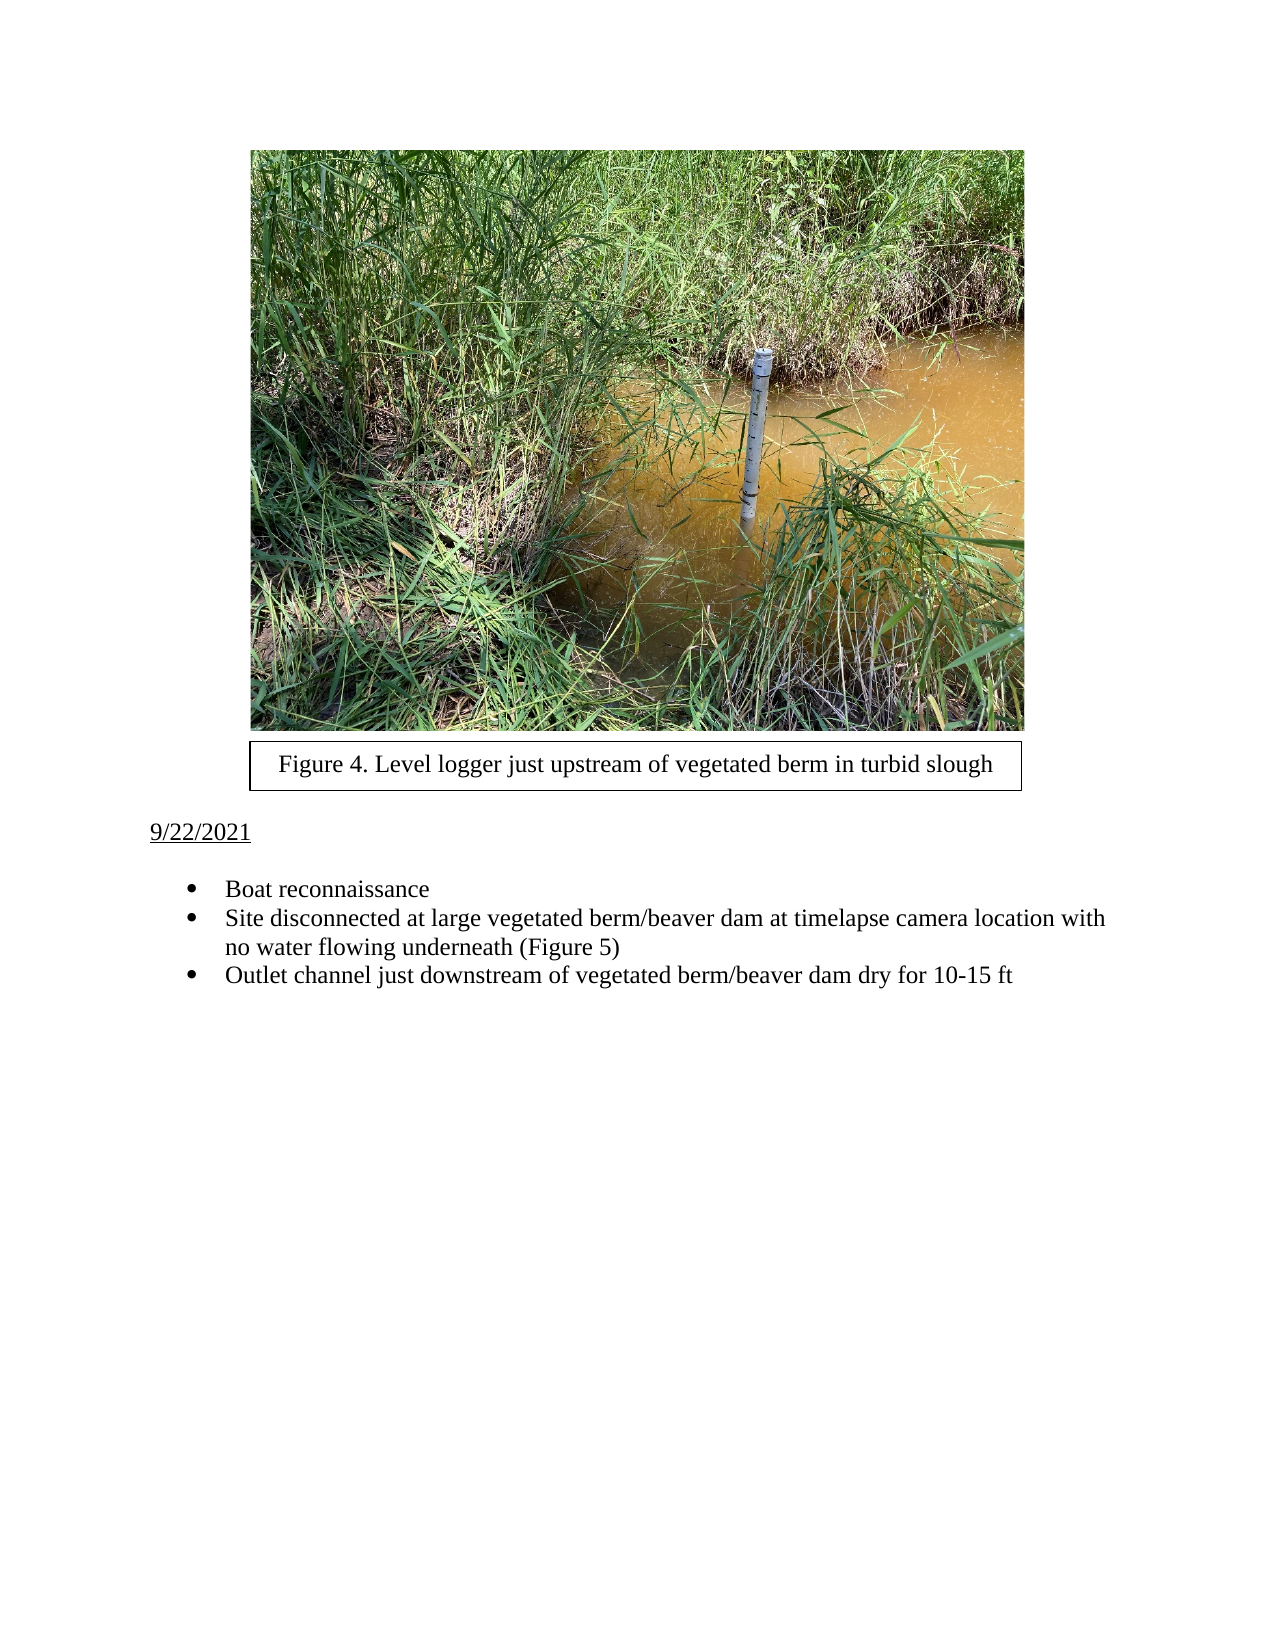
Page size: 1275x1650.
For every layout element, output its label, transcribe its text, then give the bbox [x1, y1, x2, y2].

list Site disconnected at large vegetated berm/beaver dam at timelapse camera location with no water flowing underneath (Figure 5) [187, 903, 1125, 960]
list Outlet channel just downstream of vegetated berm/beaver dam dry for 10-15 ft [187, 960, 1125, 989]
list Boat reconnaissance [187, 874, 1125, 903]
picture [250, 150, 1025, 731]
text 9/22/2021 [150, 817, 1125, 845]
